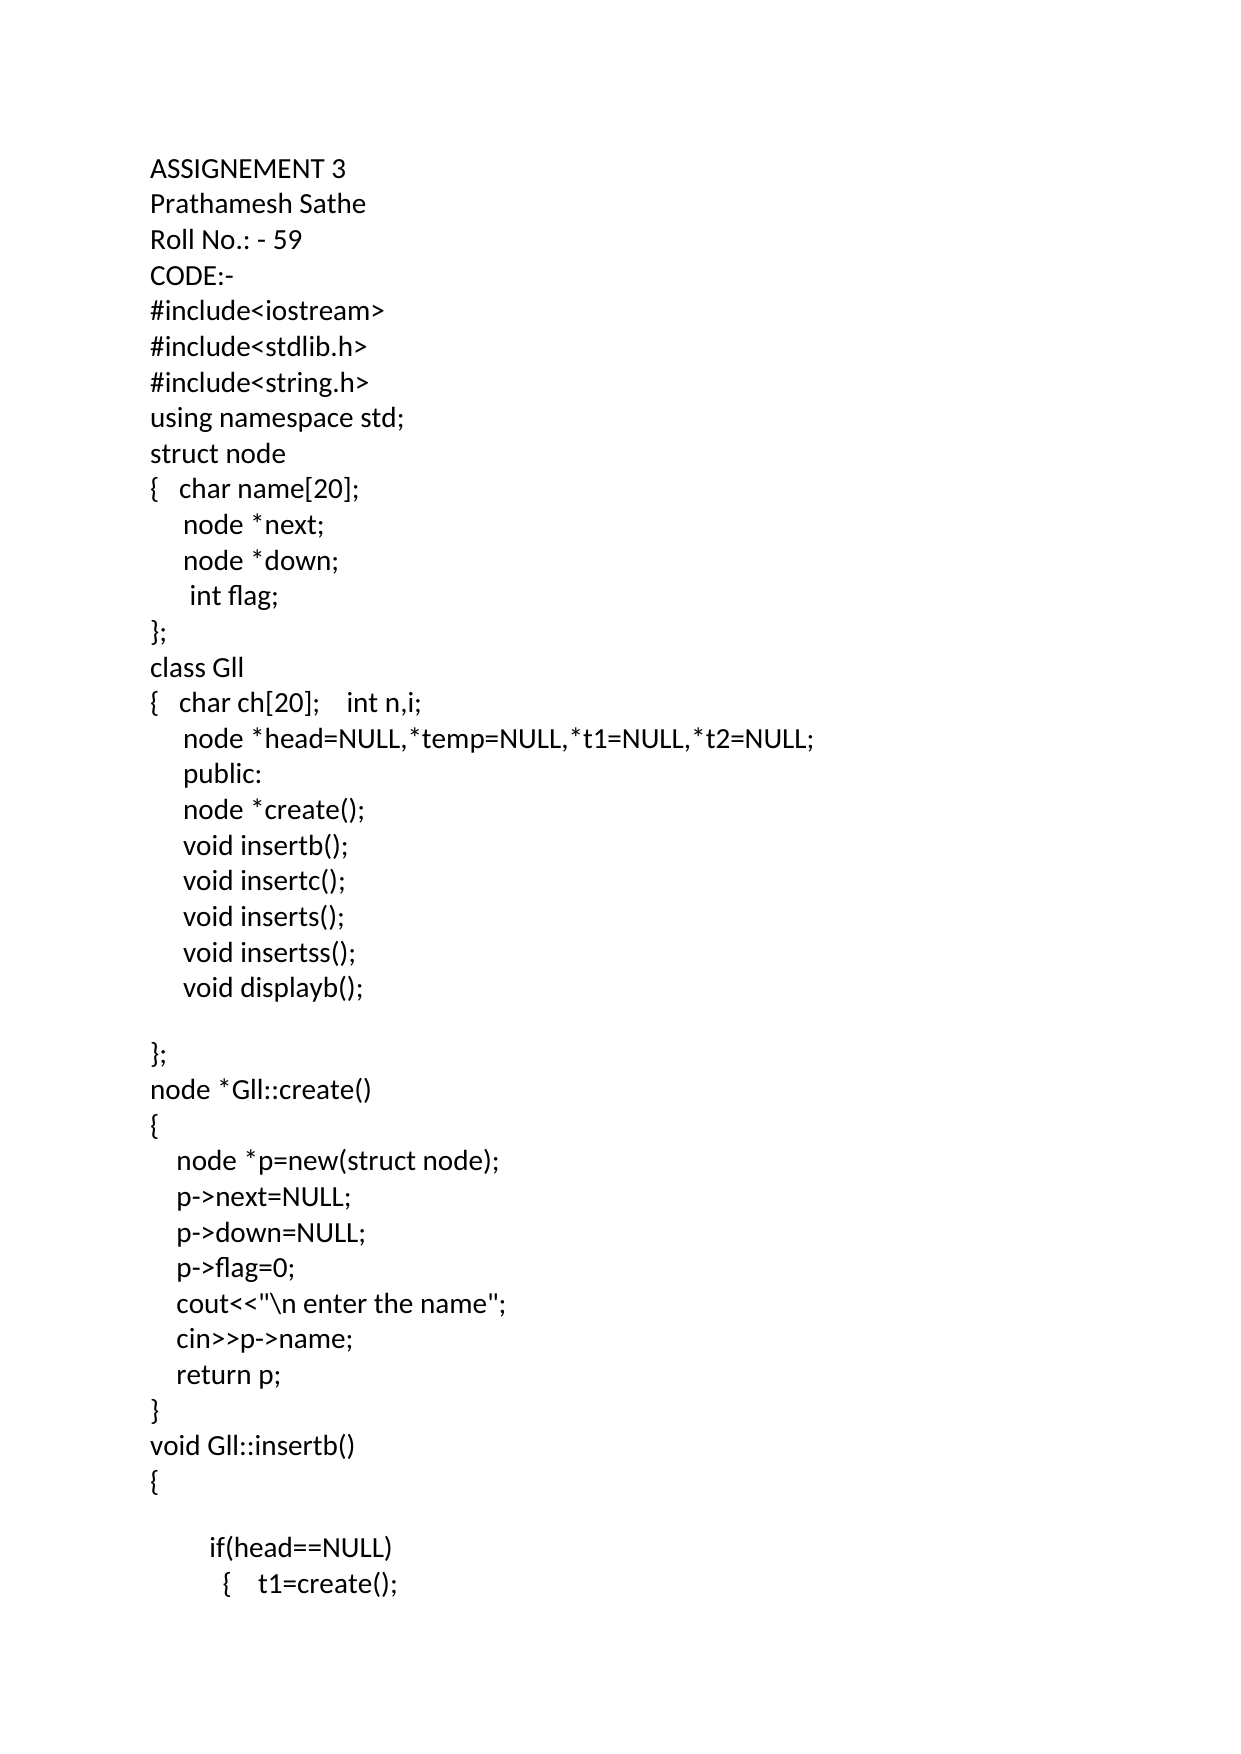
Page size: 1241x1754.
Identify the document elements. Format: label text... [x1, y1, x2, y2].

text void insertss(); [150, 934, 1090, 969]
text void displayb(); [150, 969, 1090, 1005]
text #include<iostream> [150, 292, 1090, 328]
text Prathamesh Sathe [150, 186, 1090, 221]
text node *Gll::create() [150, 1071, 1090, 1107]
text cin>>p->name; [150, 1321, 1090, 1356]
text if(head==NULL) [150, 1529, 1090, 1565]
text p->next=NULL; [150, 1178, 1090, 1214]
text public: [150, 756, 1090, 791]
text #include<stdlib.h> [150, 328, 1090, 364]
text node *head=NULL,*temp=NULL,*t1=NULL,*t2=NULL; [150, 720, 1090, 756]
text { [150, 1107, 1090, 1142]
text Roll No.: - 59 [150, 221, 1090, 257]
text CODE:- [150, 257, 1090, 292]
text int flag; [150, 577, 1090, 613]
text void insertc(); [150, 862, 1090, 898]
text class Gll [150, 649, 1090, 684]
text cout<<"\n enter the name"; [150, 1285, 1090, 1321]
text node *down; [150, 542, 1090, 577]
text return p; [150, 1356, 1090, 1392]
text p->down=NULL; [150, 1214, 1090, 1249]
text { char ch[20]; int n,i; [150, 684, 1090, 720]
text p->flag=0; [150, 1249, 1090, 1285]
text { t1=create(); [150, 1565, 1090, 1600]
text } [150, 1392, 1090, 1427]
text { char name[20]; [150, 471, 1090, 506]
text struct node [150, 435, 1090, 471]
text node *next; [150, 506, 1090, 542]
text #include<string.h> [150, 364, 1090, 399]
text { [150, 1463, 1090, 1499]
text ASSIGNEMENT 3 [150, 150, 1090, 186]
text void inserts(); [150, 898, 1090, 934]
text node *create(); [150, 791, 1090, 827]
text void Gll::insertb() [150, 1427, 1090, 1463]
text void insertb(); [150, 827, 1090, 862]
text node *p=new(struct node); [150, 1142, 1090, 1178]
text }; [150, 1036, 1090, 1071]
text using namespace std; [150, 399, 1090, 435]
text }; [150, 613, 1090, 649]
